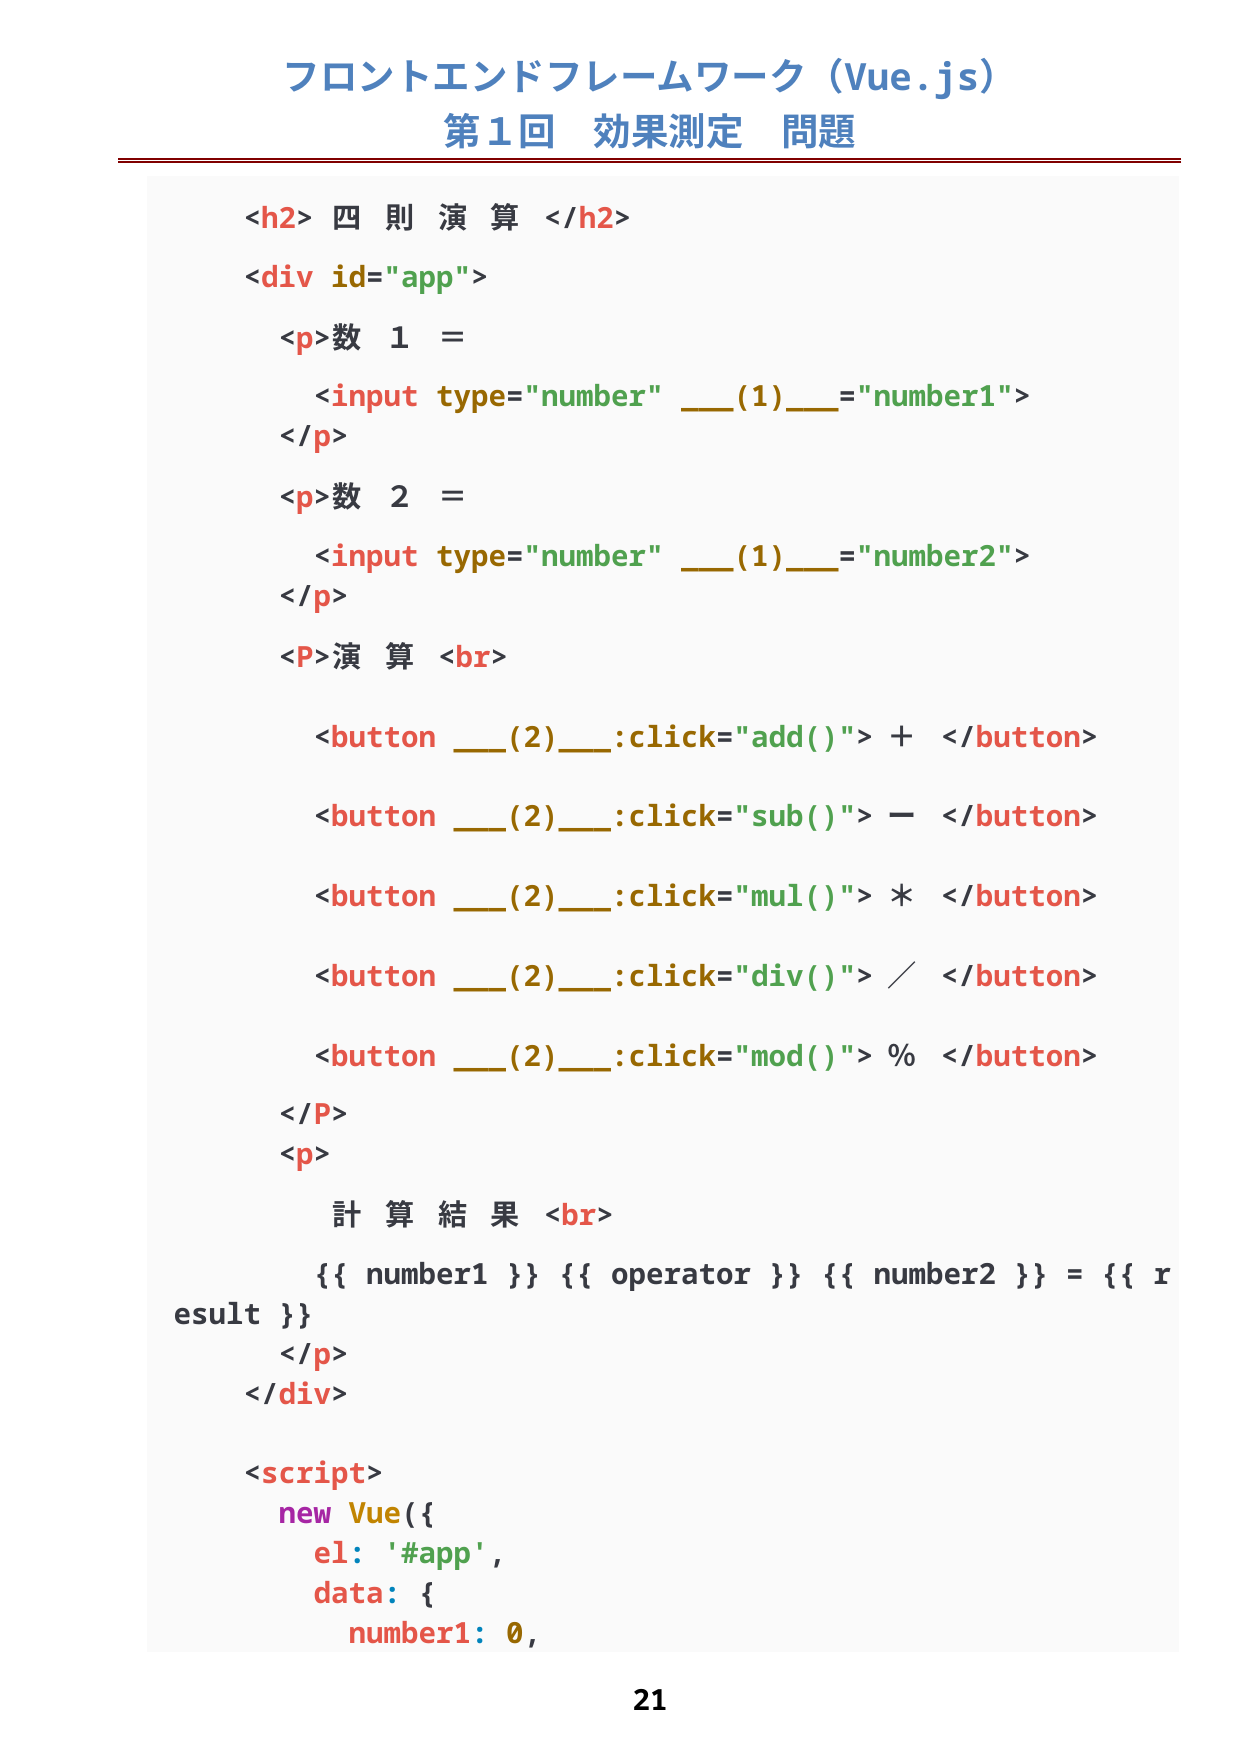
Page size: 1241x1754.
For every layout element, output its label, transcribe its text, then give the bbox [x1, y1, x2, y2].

text new Vue({ [147, 1492, 1179, 1532]
text <P>演算<br> [147, 615, 1179, 694]
text </div> [147, 1373, 1179, 1413]
text </p> [147, 575, 1179, 615]
text el: '#app', [147, 1532, 1179, 1572]
text <p>数２＝ [147, 455, 1179, 535]
text </P> [147, 1093, 1179, 1133]
text <input type="number" ___(1)___="number2"> [147, 535, 1179, 575]
text 計算結果<br> [147, 1173, 1179, 1253]
text <p> [147, 1133, 1179, 1173]
text <button ___(2)___:click="mod()">％</button> [147, 1014, 1179, 1093]
text <input type="number" ___(1)___="number1"> [147, 375, 1179, 415]
text <h2>四則演算</h2> [147, 176, 1179, 256]
text </p> [147, 1333, 1179, 1373]
text <button ___(2)___:click="add()">＋</button> [147, 694, 1179, 774]
text data: { [147, 1572, 1179, 1612]
text number1: 0, [147, 1612, 1179, 1652]
text <div id="app"> [147, 256, 1179, 296]
text <button ___(2)___:click="div()">／</button> [147, 934, 1179, 1014]
text <script> [147, 1453, 1179, 1492]
text {{ number1 }} {{ operator }} {{ number2 }} = {{ result }} [147, 1253, 1179, 1333]
text <button ___(2)___:click="mul()">＊</button> [147, 854, 1179, 934]
text </p> [147, 415, 1179, 455]
text <button ___(2)___:click="sub()">ー</button> [147, 774, 1179, 854]
text <p>数１＝ [147, 296, 1179, 375]
